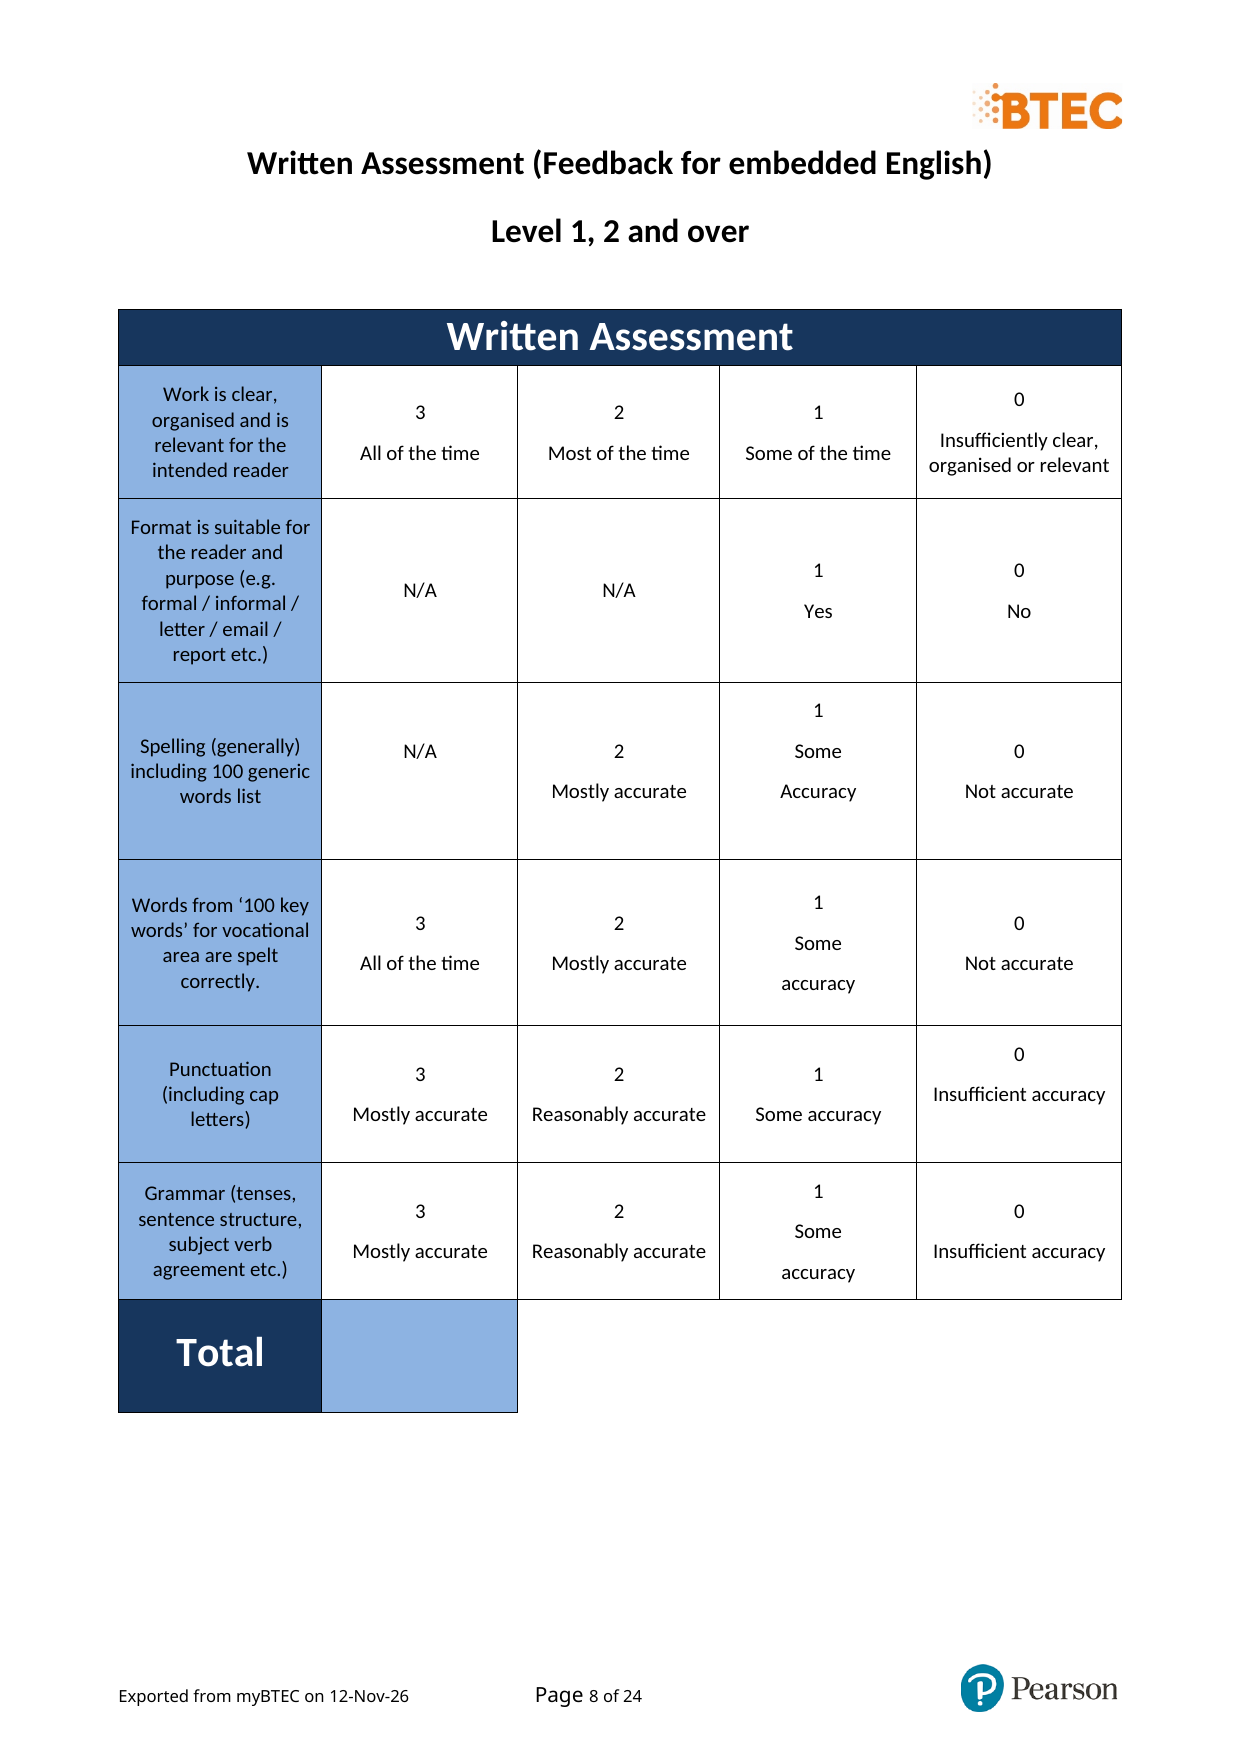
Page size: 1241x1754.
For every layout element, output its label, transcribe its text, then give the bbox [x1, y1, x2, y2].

table_cell 0 Insufficiently clear, organised or relevant [917, 366, 1121, 498]
table_cell Punctuation (including cap letters) [119, 1026, 321, 1162]
table_cell Format is suitable for the reader and purpose (e.g. formal / informal / letter / email / report etc.) [119, 499, 321, 682]
table_cell N/A [322, 683, 517, 859]
table_cell 1 Some accuracy [720, 860, 916, 1025]
table_cell 3 All of the time [322, 860, 517, 1025]
table_cell 2 Mostly accurate [518, 860, 719, 1025]
picture [972, 83, 1123, 129]
picture [988, 1664, 1118, 1712]
picture [969, 1674, 996, 1699]
table_cell 0 Insufficient accuracy [917, 1026, 1121, 1162]
table_cell 0 Insufficient accuracy [917, 1163, 1121, 1299]
table_cell 1 Some accuracy [720, 1163, 916, 1299]
table_cell 3 Mostly accurate [322, 1163, 517, 1299]
table_cell 1 Some of the time [720, 366, 916, 498]
table_cell 3 All of the time [322, 366, 517, 498]
table_cell Work is clear, organised and is relevant for the intended reader [119, 366, 321, 498]
picture [961, 1699, 972, 1712]
table_cell 2 Mostly accurate [518, 683, 719, 859]
table_cell 0 No [917, 499, 1121, 682]
table_cell 2 Reasonably accurate [518, 1163, 719, 1299]
table_cell 1 Some Accuracy [720, 683, 916, 859]
text Written Assessment (Feedback for embedded English) [118, 142, 1122, 183]
text Level 1, 2 and over [118, 210, 1122, 251]
picture [961, 1664, 978, 1679]
table_cell Words from ‘100 key words’ for vocational area are spelt correctly. [119, 860, 321, 1025]
table_cell 0 Not accurate [917, 860, 1121, 1025]
table_cell [322, 1300, 517, 1412]
table_cell 3 Mostly accurate [322, 1026, 517, 1162]
table_cell Total [119, 1300, 321, 1412]
table_cell 2 Reasonably accurate [518, 1026, 719, 1162]
table_cell 0 Not accurate [917, 683, 1121, 859]
table_cell 1 Yes [720, 499, 916, 682]
table_cell 1 Some accuracy [720, 1026, 916, 1162]
table_cell N/A [322, 499, 517, 682]
table_cell Spelling (generally) including 100 generic words list [119, 683, 321, 859]
table_cell N/A [518, 499, 719, 682]
table_cell 2 Most of the time [518, 366, 719, 498]
table_cell Grammar (tenses, sentence structure, subject verb agreement etc.) [119, 1163, 321, 1299]
table_header Written Assessment [119, 310, 1121, 365]
